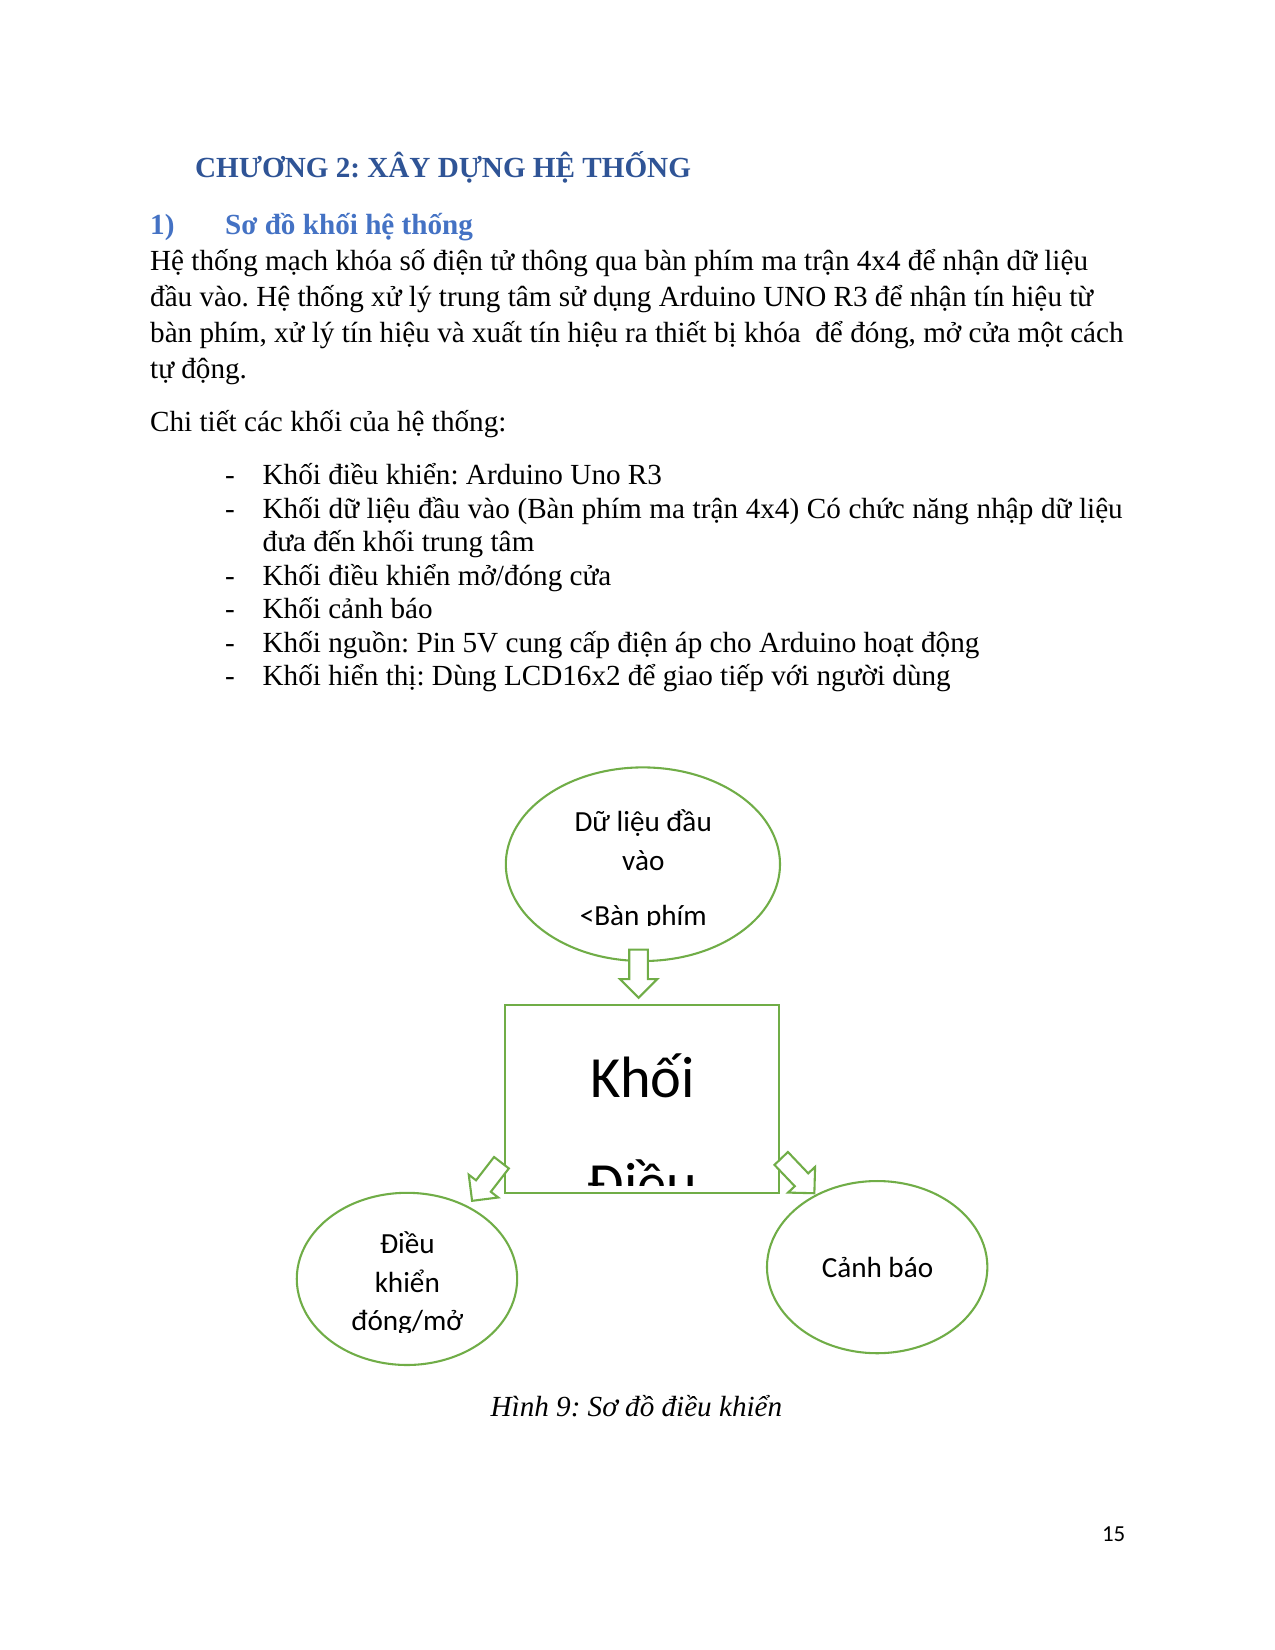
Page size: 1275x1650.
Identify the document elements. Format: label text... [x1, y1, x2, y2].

list Khối hiển thị: Dùng LCD16x2 để giao tiếp với người dùng [225, 658, 1125, 692]
subtitle 1) Sơ đồ khối hệ thống [150, 207, 1125, 241]
text Hệ thống mạch khóa số điện tử thông qua bàn phím ma trận 4x4 để nhận dữ liệu đầu vào. Hệ thống xử lý trung tâm sử dụng Arduino UNO R3 để nhận tín hiệu từ bàn phím, xử lý tín hiệu và xuất tín hiệu ra thiết bị khóa để đóng, mở cửa một cách tự động. [150, 243, 1125, 385]
text Chi tiết các khối của hệ thống: [150, 404, 1125, 438]
list Khối điều khiển: Arduino Uno R3 [225, 457, 1125, 491]
subtitle CHƯƠNG 2: XÂY DỰNG HỆ THỐNG [195, 150, 1125, 183]
list Khối dữ liệu đầu vào (Bàn phím ma trận 4x4) Có chức năng nhập dữ liệu đưa đến khối trung tâm [225, 491, 1125, 558]
list Khối nguồn: Pin 5V cung cấp điện áp cho Arduino hoạt động [225, 625, 1125, 658]
list Khối điều khiển mở/đóng cửa [225, 558, 1125, 591]
list Khối cảnh báo [225, 591, 1125, 625]
text Hình 9: Sơ đồ điều khiển [150, 757, 1125, 1423]
